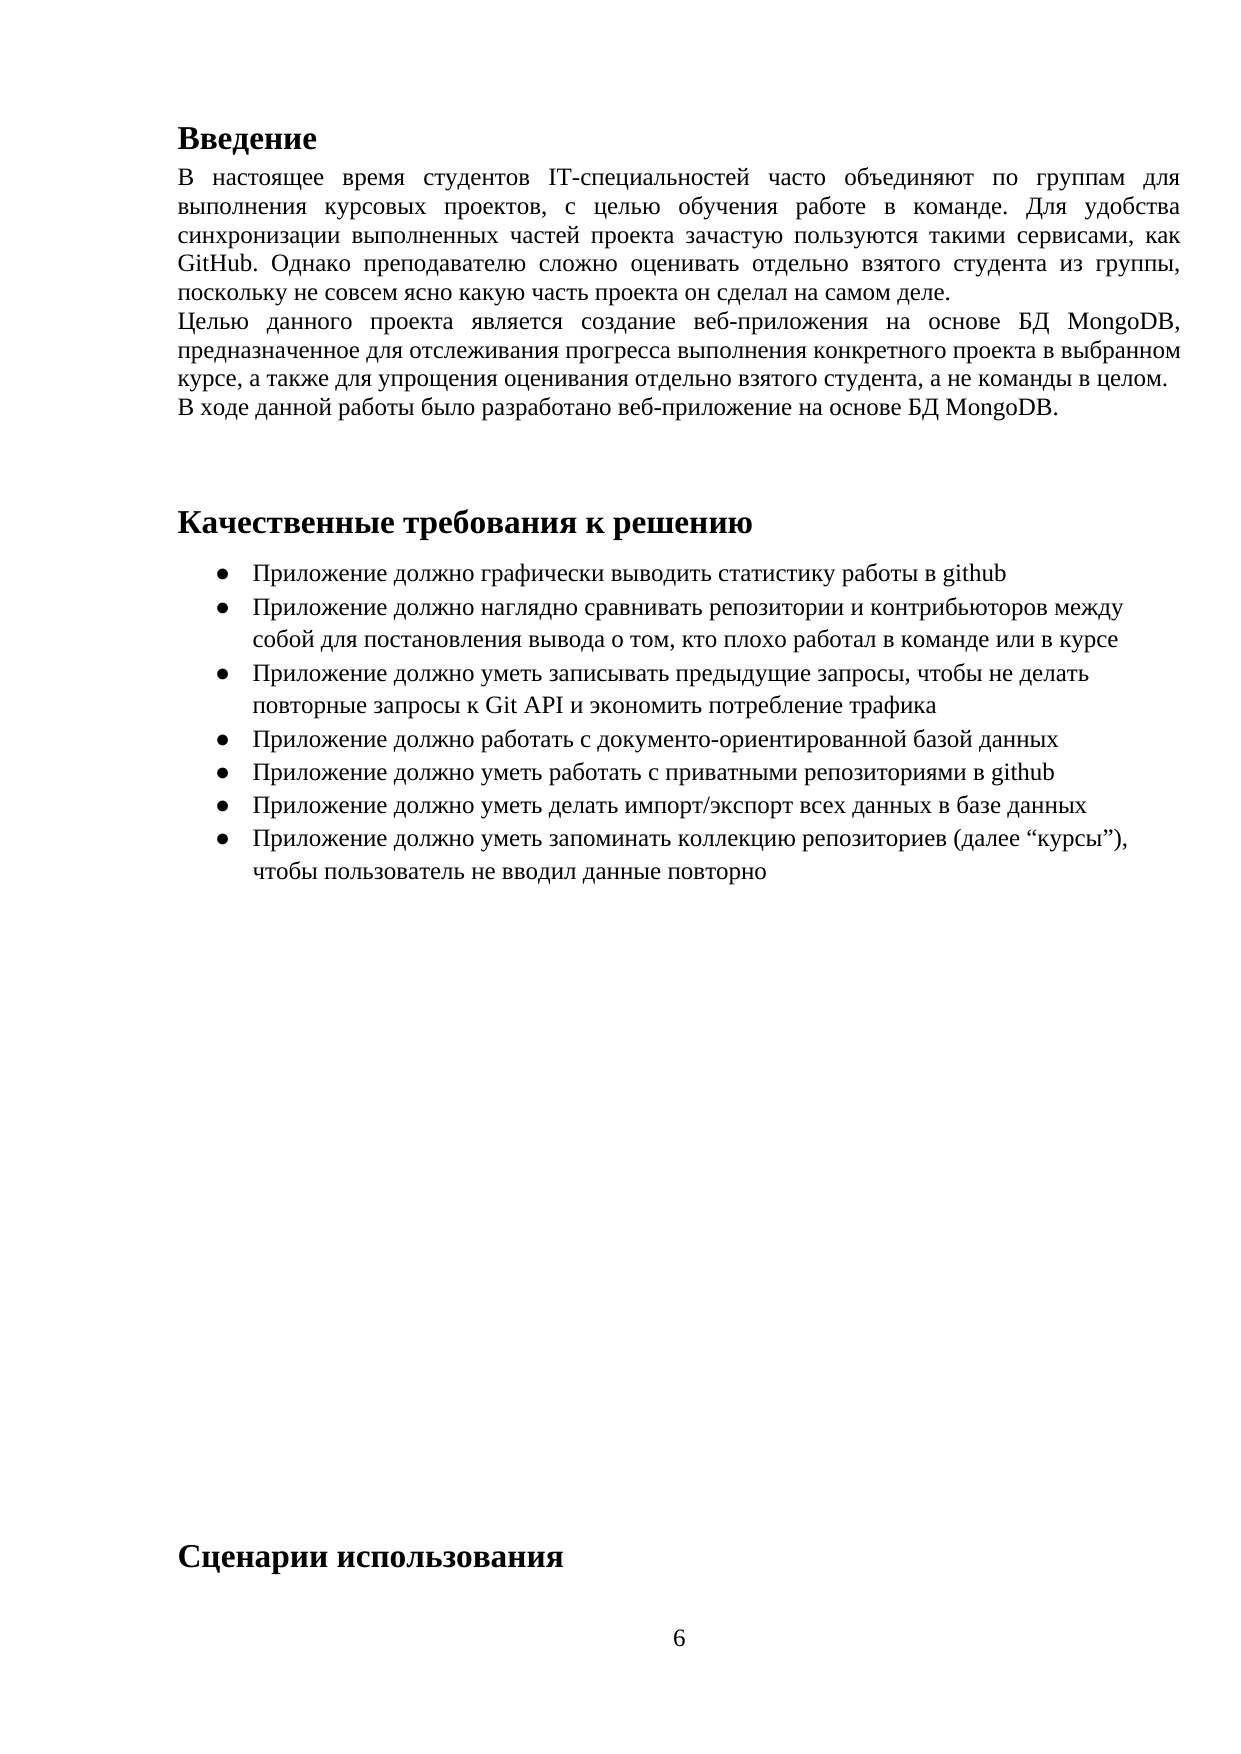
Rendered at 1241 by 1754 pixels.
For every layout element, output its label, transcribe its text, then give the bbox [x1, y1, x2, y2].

text В настоящее время студентов IT-специальностей часто объединяют по группам для выполнения курсовых проектов, с целью обучения работе в команде. Для удобства синхронизации выполненных частей проекта зачастую пользуются такими сервисами, как GitHub. Однако преподавателю сложно оценивать отдельно взятого студента из группы, поскольку не совсем ясно какую часть проекта он сделал на самом деле. [177, 162, 1181, 306]
subtitle Введение [177, 118, 1181, 156]
list Приложение должно уметь работать с приватными репозиториями в github [215, 757, 1181, 785]
subtitle Сценарии использования [177, 1537, 1181, 1575]
subtitle Качественные требования к решению [177, 502, 1181, 540]
list Приложение должно наглядно сравнивать репозитории и контрибьюторов между собой для постановления вывода о том, кто плохо работал в команде или в курсе [215, 592, 1181, 653]
list Приложение должно графически выводить статистику работы в github [215, 558, 1181, 587]
list Приложение должно работать с документо-ориентированной базой данных [215, 724, 1181, 752]
text Целью данного проекта является создание веб-приложения на основе БД MongoDB, предназначенное для отслеживания прогресса выполнения конкретного проекта в выбранном курсе, а также для упрощения оценивания отдельно взятого студента, а не команды в целом. [177, 306, 1181, 392]
list Приложение должно уметь делать импорт/экспорт всех данных в базе данных [215, 790, 1181, 818]
list Приложение должно уметь записывать предыдущие запросы, чтобы не делать повторные запросы к Git API и экономить потребление трафика [215, 658, 1181, 719]
list Приложение должно уметь запоминать коллекцию репозиториев (далее “курсы”), чтобы пользователь не вводил данные повторно [215, 823, 1181, 884]
text В ходе данной работы было разработано веб-приложение на основе БД MongoDB. [177, 392, 1181, 421]
